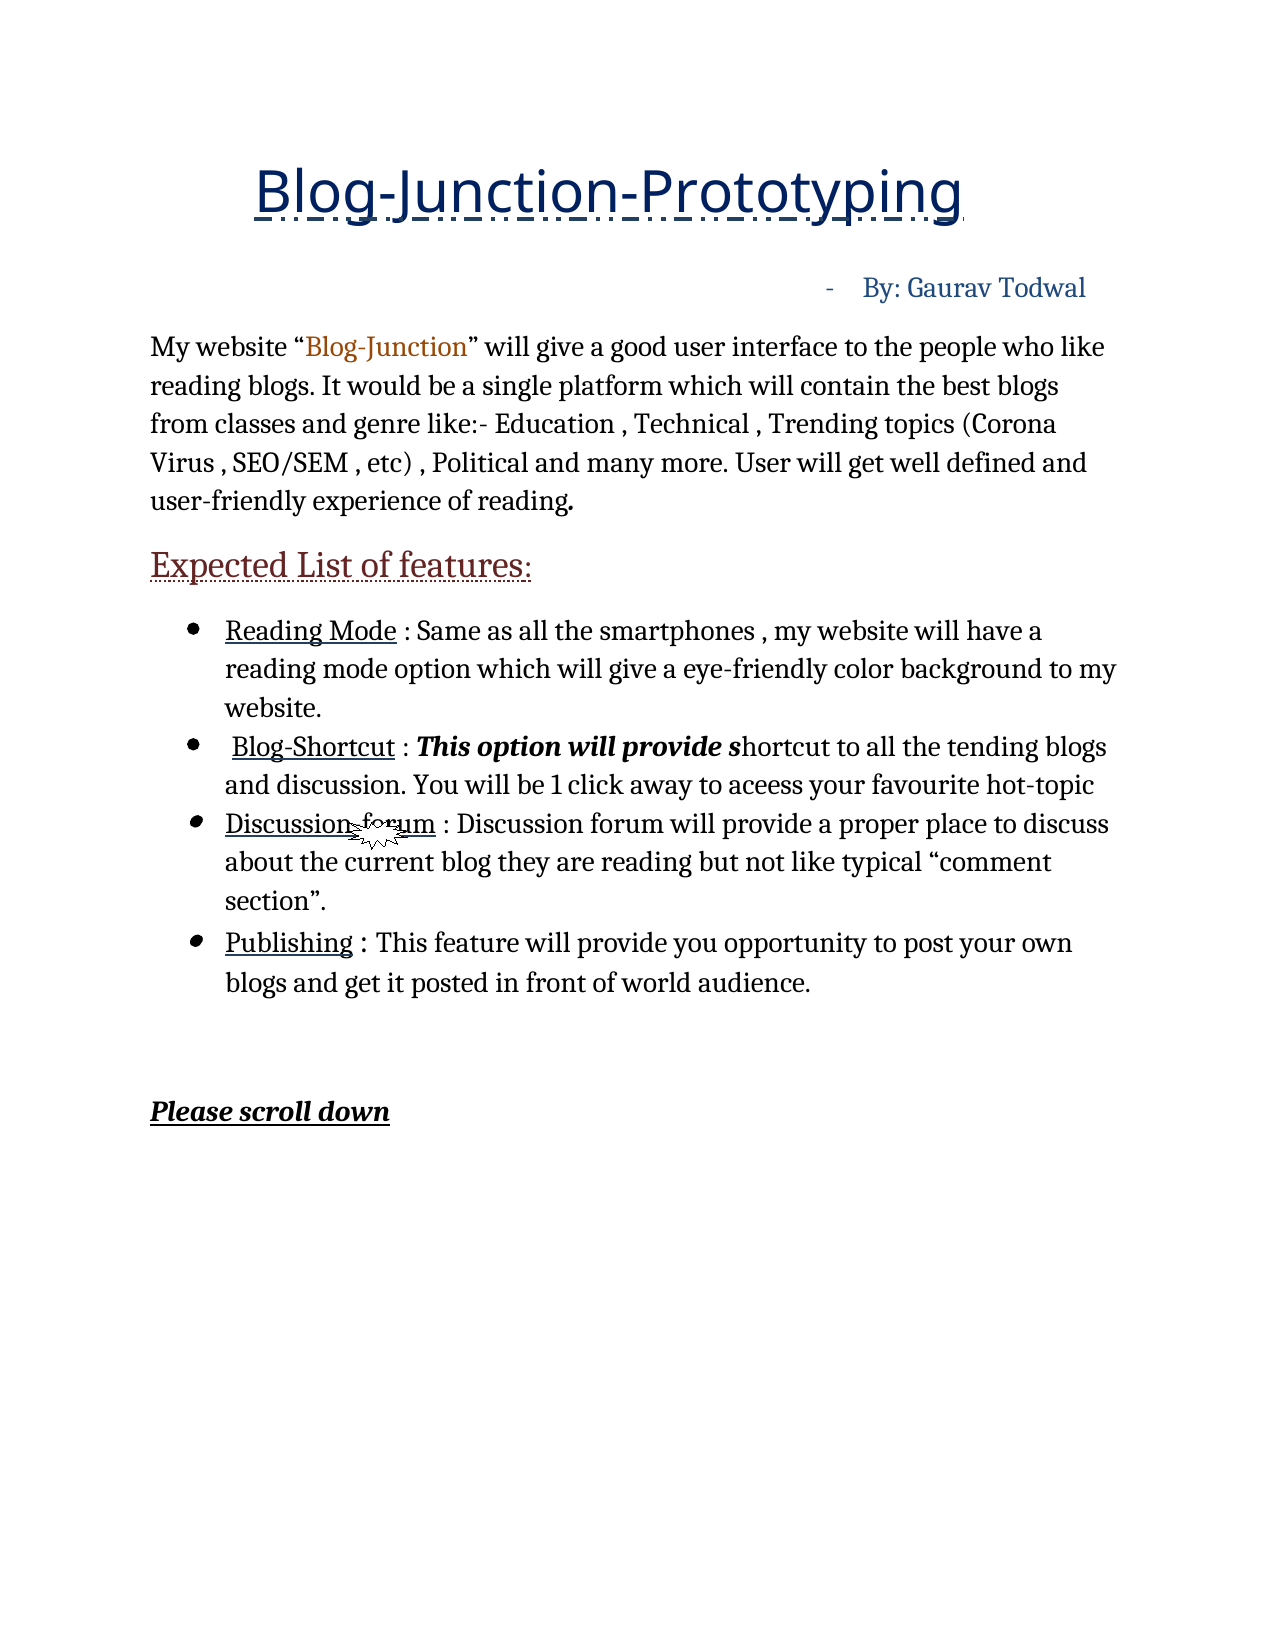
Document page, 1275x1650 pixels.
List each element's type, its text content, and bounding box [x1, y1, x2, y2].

text Blog-Junction-Prototyping [150, 150, 1125, 229]
text Expected List of features: [150, 544, 1125, 587]
list Blog-Shortcut : This option will provide shortcut to all the tending blogs and discussion. You will be 1 click away to aceess your favourite hot-topic [187, 730, 1125, 802]
list Reading Mode : Same as all the smartphones , my website will have a reading mode option which will give a eye-friendly color background to my website. [187, 614, 1125, 725]
list Discussion-forum : Discussion forum will provide a proper place to discuss about the current blog they are reading but not like typical “comment section”. [187, 807, 1125, 917]
list By: Gaurav Todwal [825, 271, 1125, 304]
text My website “Blog-Junction” will give a good user interface to the people who like reading blogs. It would be a single platform which will contain the best blogs from classes and genre like:- Education , Technical , Trending topics (Corona Virus , SEO/SEM , etc) , Political and many more. User will get well defined and user-friendly experience of reading. [150, 330, 1125, 518]
list Publishing : This feature will provide you opportunity to post your own blogs and get it posted in front of world audience. [187, 922, 1125, 999]
text Please scroll down [150, 1096, 1125, 1129]
